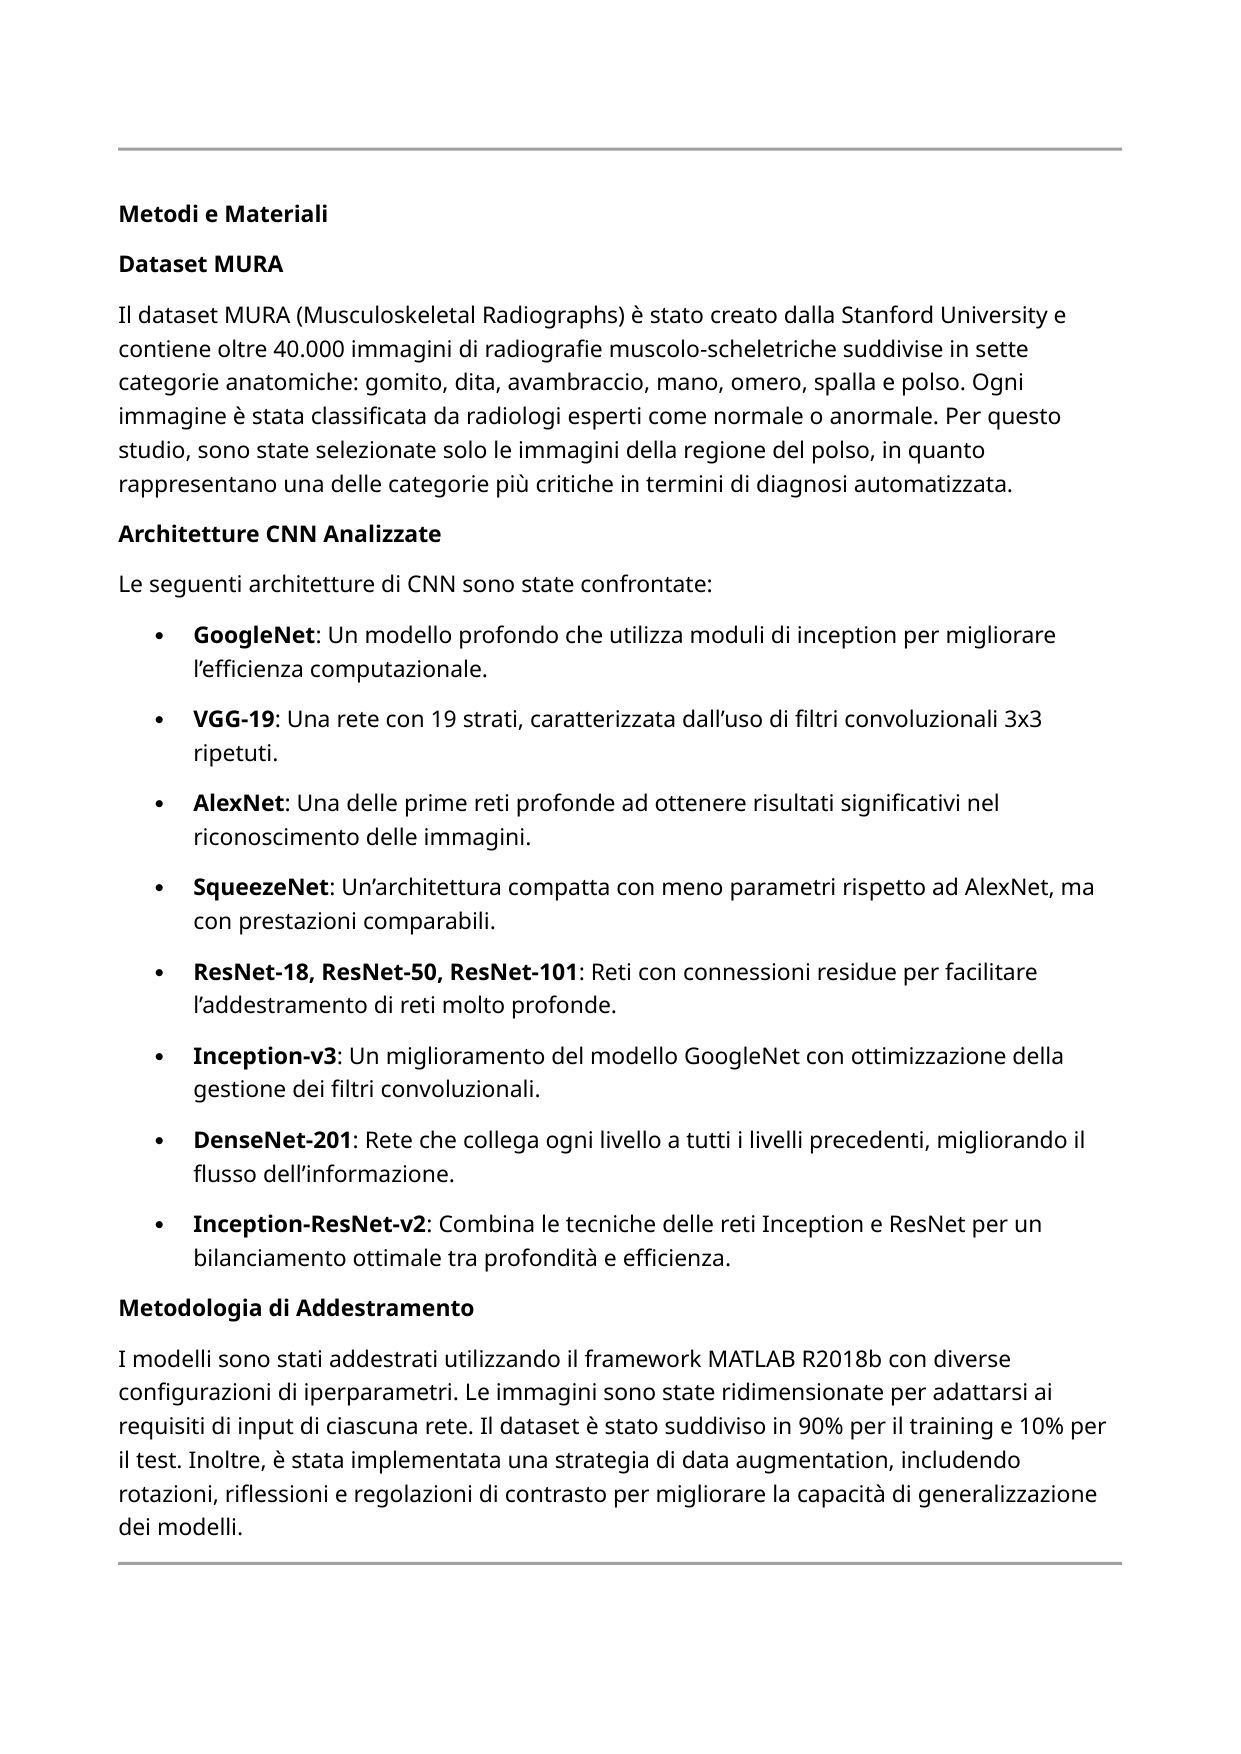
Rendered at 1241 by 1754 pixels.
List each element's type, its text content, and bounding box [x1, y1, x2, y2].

text Le seguenti architetture di CNN sono state confrontate: [118, 568, 1122, 600]
list DenseNet-201: Rete che collega ogni livello a tutti i livelli precedenti, migliorando il flusso dell’informazione. [156, 1124, 1122, 1189]
list AlexNet: Una delle prime reti profonde ad ottenere risultati significativi nel riconoscimento delle immagini. [156, 787, 1122, 852]
list SqueezeNet: Un’architettura compatta con meno parametri rispetto ad AlexNet, ma con prestazioni comparabili. [156, 871, 1122, 936]
list VGG-19: Una rete con 19 strati, caratterizzata dall’uso di filtri convoluzionali 3x3 ripetuti. [156, 703, 1122, 768]
text I modelli sono stati addestrati utilizzando il framework MATLAB R2018b con diverse configurazioni di iperparametri. Le immagini sono state ridimensionate per adattarsi ai requisiti di input di ciascuna rete. Il dataset è stato suddiviso in 90% per il training e 10% per il test. Inoltre, è stata implementata una strategia di data augmentation, includendo rotazioni, riflessioni e regolazioni di contrasto per migliorare la capacità di generalizzazione dei modelli. [118, 1343, 1122, 1543]
text Architetture CNN Analizzate [118, 518, 1122, 549]
list GoogleNet: Un modello profondo che utilizza moduli di inception per migliorare l’efficienza computazionale. [156, 619, 1122, 684]
text Metodologia di Addestramento [118, 1292, 1122, 1323]
text Il dataset MURA (Musculoskeletal Radiographs) è stato creato dalla Stanford University e contiene oltre 40.000 immagini di radiografie muscolo-scheletriche suddivise in sette categorie anatomiche: gomito, dita, avambraccio, mano, omero, spalla e polso. Ogni immagine è stata classificata da radiologi esperti come normale o anormale. Per questo studio, sono state selezionate solo le immagini della regione del polso, in quanto rappresentano una delle categorie più critiche in termini di diagnosi automatizzata. [118, 299, 1122, 499]
text Metodi e Materiali [118, 198, 1122, 229]
list Inception-ResNet-v2: Combina le tecniche delle reti Inception e ResNet per un bilanciamento ottimale tra profondità e efficienza. [156, 1208, 1122, 1273]
list ResNet-18, ResNet-50, ResNet-101: Reti con connessioni residue per facilitare l’addestramento di reti molto profonde. [156, 956, 1122, 1021]
list Inception-v3: Un miglioramento del modello GoogleNet con ottimizzazione della gestione dei filtri convoluzionali. [156, 1040, 1122, 1105]
text Dataset MURA [118, 248, 1122, 280]
